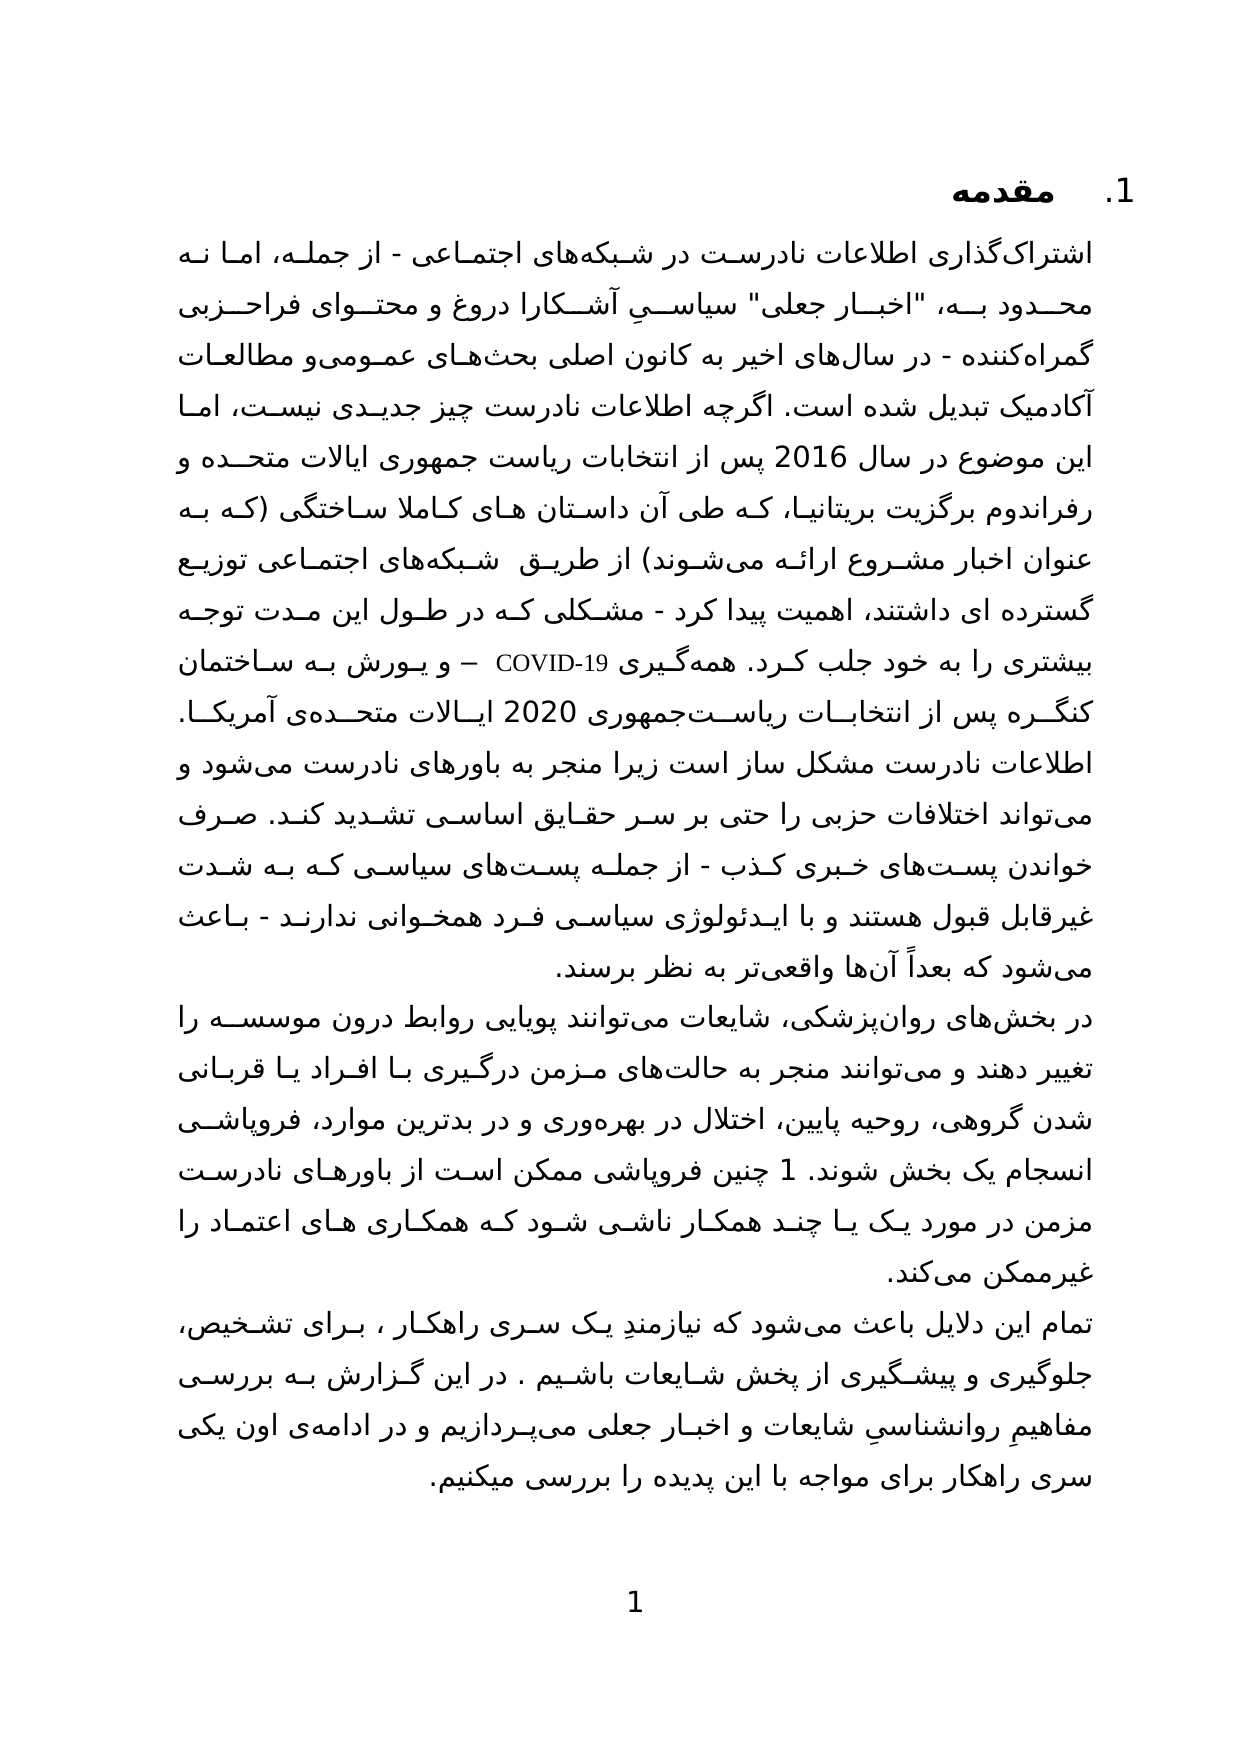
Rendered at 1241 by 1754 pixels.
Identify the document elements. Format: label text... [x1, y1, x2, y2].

text تمام این دلایل باعث می‌شود که نیازمندِ یک سری راهکار ، برای تشخیص، جلوگیری و پیشگیری از پخش شایعات باشیم . در این گزارش به بررسی مفاهیمِ روانشناسیِ شایعات و اخبار جعلی می‌پردازیم و در ادامه‌ی اون یکی سری راهکار برای مواجه با این پدیده را بررسی میکنیم. [177, 1306, 1093, 1493]
text اشتراک‌گذاری اطلاعات نادرست در شبکه‌های اجتماعی - از جمله، اما نه محدود به، "اخبار جعلی" سیاسیِ آشکارا دروغ و محتوای فراحزبی گمراه‌کننده - در سال‌های اخیر به کانون اصلی بحث‌های عمومی‌و مطالعات آکادمیک تبدیل شده است. اگرچه اطلاعات نادرست چیز جدیدی نیست، اما این موضوع در سال 2016 پس از انتخابات ریاست جمهوری ایالات متحده و رفراندوم برگزیت بریتانیا، که طی آن داستان های کاملا ساختگی (که به عنوان اخبار مشروع ارائه می‌شوند) از طریق شبکه‌های اجتماعی توزیع گسترده ای داشتند، اهمیت پیدا کرد - مشکلی که در طول این مدت توجه بیشتری را به خود جلب کرد. همه‌گیری COVID-19 – و یورش به ساختمان کنگره پس از انتخابات ریاست‌جمهوری 2020 ایالات متحده‌ی آمریکا. اطلاعات نادرست مشکل ساز است زیرا منجر به باورهای نادرست می‌شود و می‌تواند اختلافات حزبی را حتی بر سر حقایق اساسی تشدید کند. صرف خواندن پست‌های خبری کذب - از جمله پست‌های سیاسی که به شدت غیرقابل قبول هستند و با ایدئولوژی سیاسی فرد همخوانی ندارند - باعث می‌شود که بعداً آن‌ها واقعی‌تر به نظر برسند. [177, 236, 1093, 984]
text در بخش‌های روان‌پزشکی، شایعات می‌توانند پویایی روابط درون موسسه را تغییر دهند و می‌توانند منجر به حالت‌های مزمن درگیری با افراد یا قربانی شدن گروهی، روحیه پایین، اختلال در بهره‌وری و در بدترین موارد، فروپاشی انسجام یک بخش شوند. 1 چنین فروپاشی ممکن است از باورهای نادرست مزمن در مورد یک یا چند همکار ناشی شود که همکاری های اعتماد را غیرممکن می‌کند. [177, 1001, 1093, 1289]
subtitle مقدمه [177, 172, 1093, 211]
